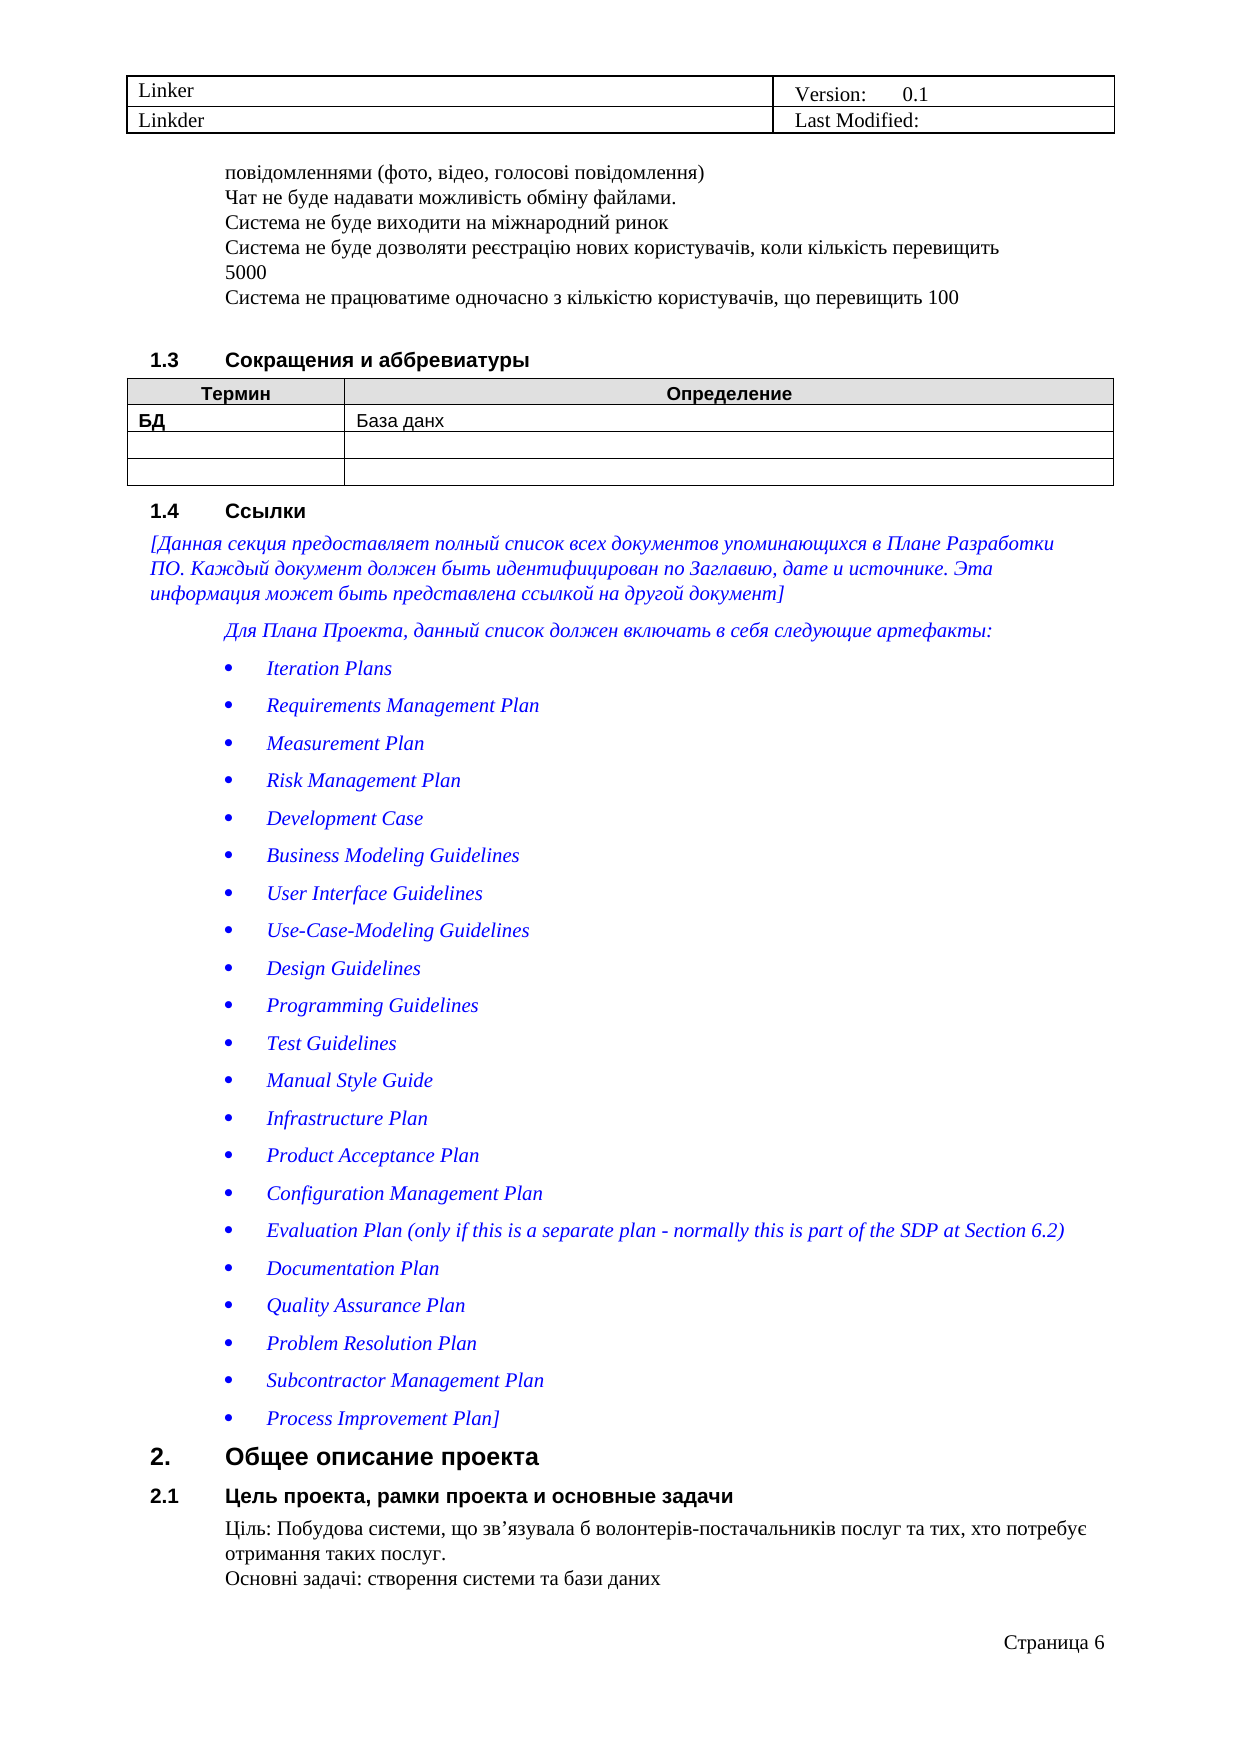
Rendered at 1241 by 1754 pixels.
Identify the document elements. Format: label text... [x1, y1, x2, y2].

text  Process Improvement Plan] [225, 1404, 1090, 1429]
table_header Термин [128, 379, 344, 404]
text Система не працюватиме одночасно з кількістю користувачів, що перевищить 100 [225, 284, 1090, 309]
text  Programming Guidelines [225, 992, 1090, 1017]
text Ціль: Побудова системи, що зв’язувала б волонтерів-постачальників послуг та тих, хто потребує отримання таких послуг. [225, 1514, 1090, 1564]
text Система не буде дозволяти реєстрацію нових користувачів, коли кількість перевищить [225, 234, 1090, 259]
text  Development Case [225, 804, 1090, 829]
table_cell [345, 432, 1113, 458]
text Система не буде виходити на міжнародний ринок [225, 209, 1090, 234]
subtitle Общее описание проекта [150, 1442, 1090, 1471]
text  Design Guidelines [225, 954, 1090, 979]
subtitle Ссылки [150, 498, 1090, 523]
text  Documentation Plan [225, 1254, 1090, 1279]
table_cell База данх [345, 405, 1113, 431]
subtitle Цель проекта, рамки проекта и основные задачи [150, 1483, 1090, 1508]
text повідомленнями (фото, відео, голосові повідомлення) [225, 159, 1090, 184]
text  Test Guidelines [225, 1029, 1090, 1054]
text Чат не буде надавати можливість обміну файлами. [225, 184, 1090, 209]
table_header Определение [345, 379, 1113, 404]
text  Manual Style Guide [225, 1067, 1090, 1092]
subtitle Сокращения и аббревиатуры [150, 346, 1090, 371]
text  Infrastructure Plan [225, 1104, 1090, 1129]
text  Business Modeling Guidelines [225, 842, 1090, 867]
text  Configuration Management Plan [225, 1179, 1090, 1204]
text 5000 [225, 259, 1090, 284]
text Для Плана Проекта, данный список должен включать в себя следующие артефакты: [225, 617, 1090, 642]
table_cell БД [128, 405, 344, 431]
text [Данная секция предоставляет полный список всех документов упоминающихся в Плане Разработки ПО. Каждый документ должен быть идентифицирован по Заглавию, дате и источнике. Эта информация может быть представлена ссылкой на другой документ] [150, 529, 1090, 604]
text  Product Acceptance Plan [225, 1142, 1090, 1167]
text  Iteration Plans [225, 654, 1090, 679]
text  Quality Assurance Plan [225, 1292, 1090, 1317]
text  Measurement Plan [225, 729, 1090, 754]
text  Evaluation Plan (only if this is a separate plan - normally this is part of the SDP at Section 6.2) [225, 1217, 1090, 1242]
text Основні задачі: створення системи та бази даних [225, 1564, 1090, 1589]
text  User Interface Guidelines [225, 879, 1090, 904]
text  Problem Resolution Plan [225, 1329, 1090, 1354]
text  Requirements Management Plan [225, 692, 1090, 717]
text  Use-Case-Modeling Guidelines [225, 917, 1090, 942]
table_cell [128, 432, 344, 458]
table_cell [128, 459, 344, 485]
table_cell [345, 459, 1113, 485]
text  Risk Management Plan [225, 767, 1090, 792]
text  Subcontractor Management Plan [225, 1367, 1090, 1392]
